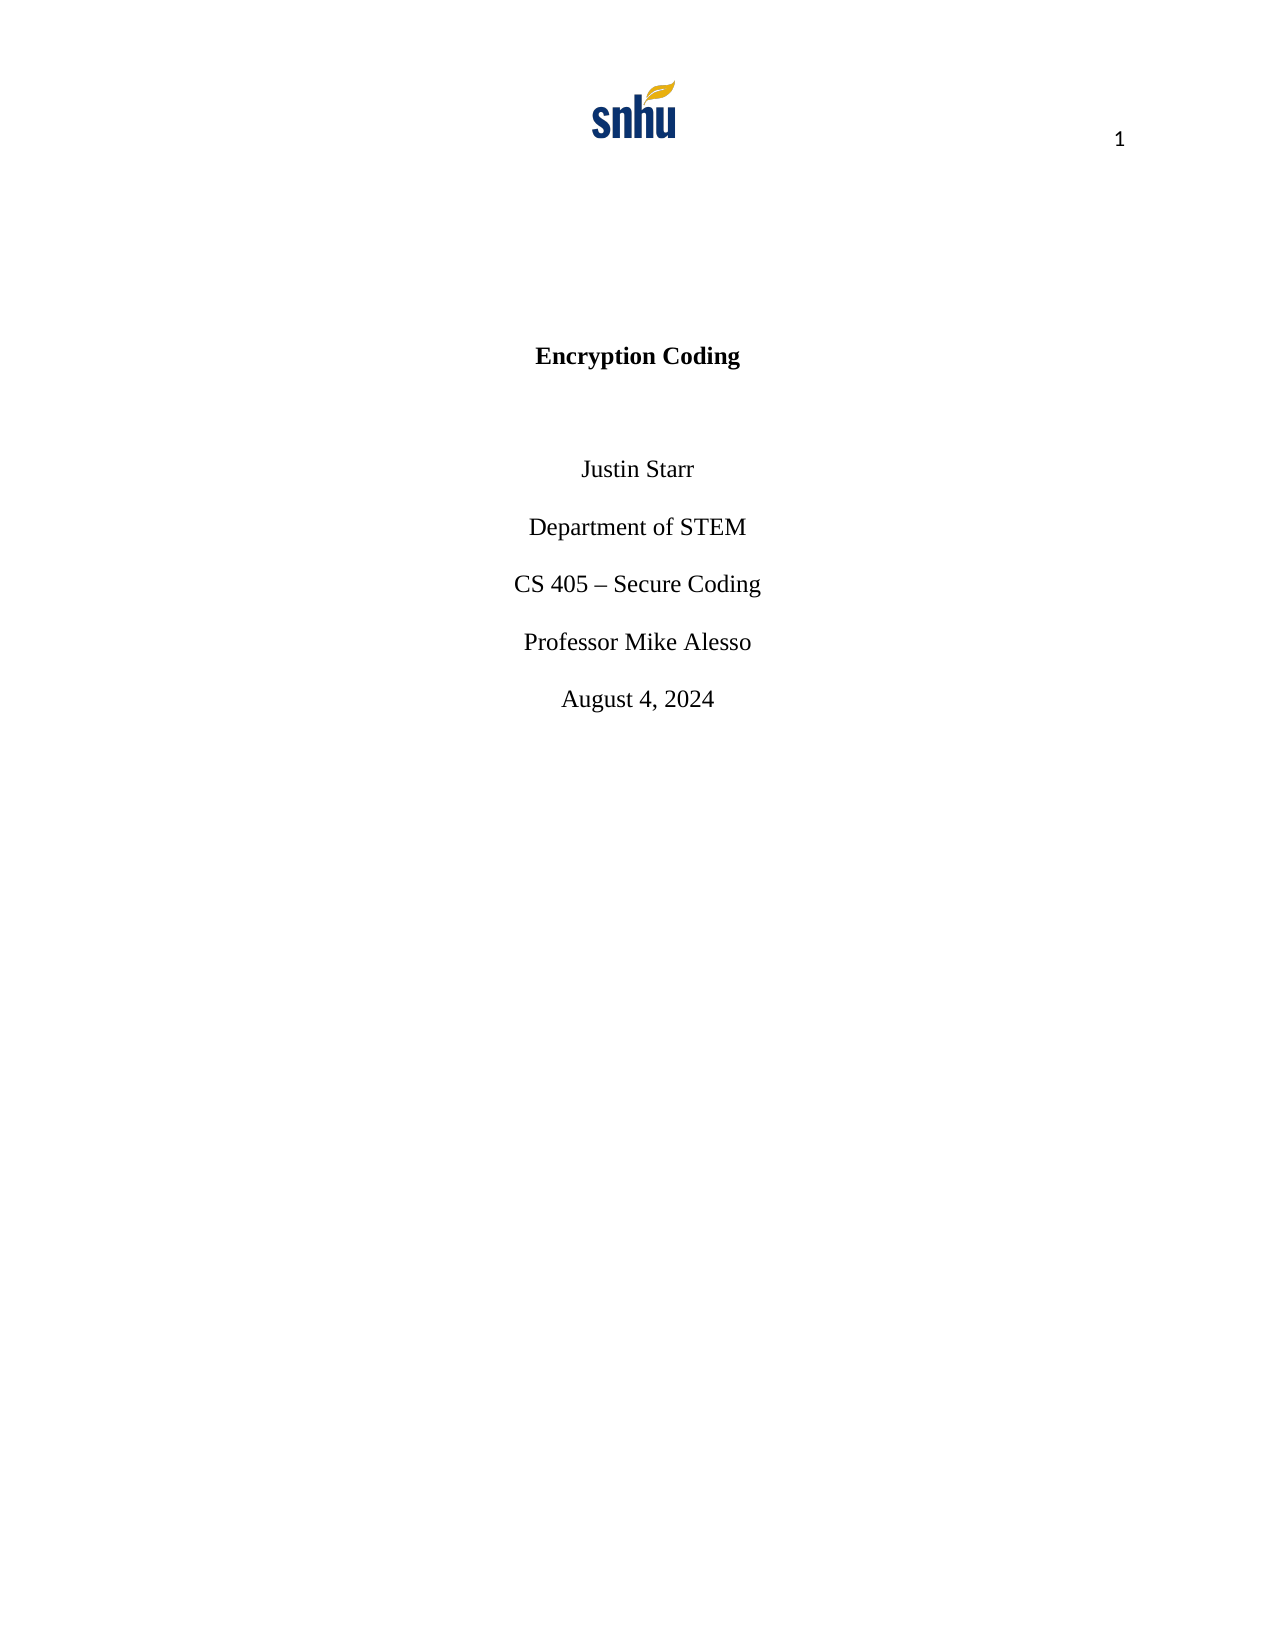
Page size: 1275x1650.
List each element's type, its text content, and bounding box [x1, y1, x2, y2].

text Department of STEM [150, 512, 1125, 540]
picture [573, 75, 702, 147]
text Professor Mike Alesso [150, 627, 1125, 655]
text Encryption Coding [150, 341, 1125, 426]
text Justin Starr [150, 454, 1125, 483]
text CS 405 – Secure Coding [150, 569, 1125, 598]
text August 4, 2024 [150, 684, 1125, 713]
